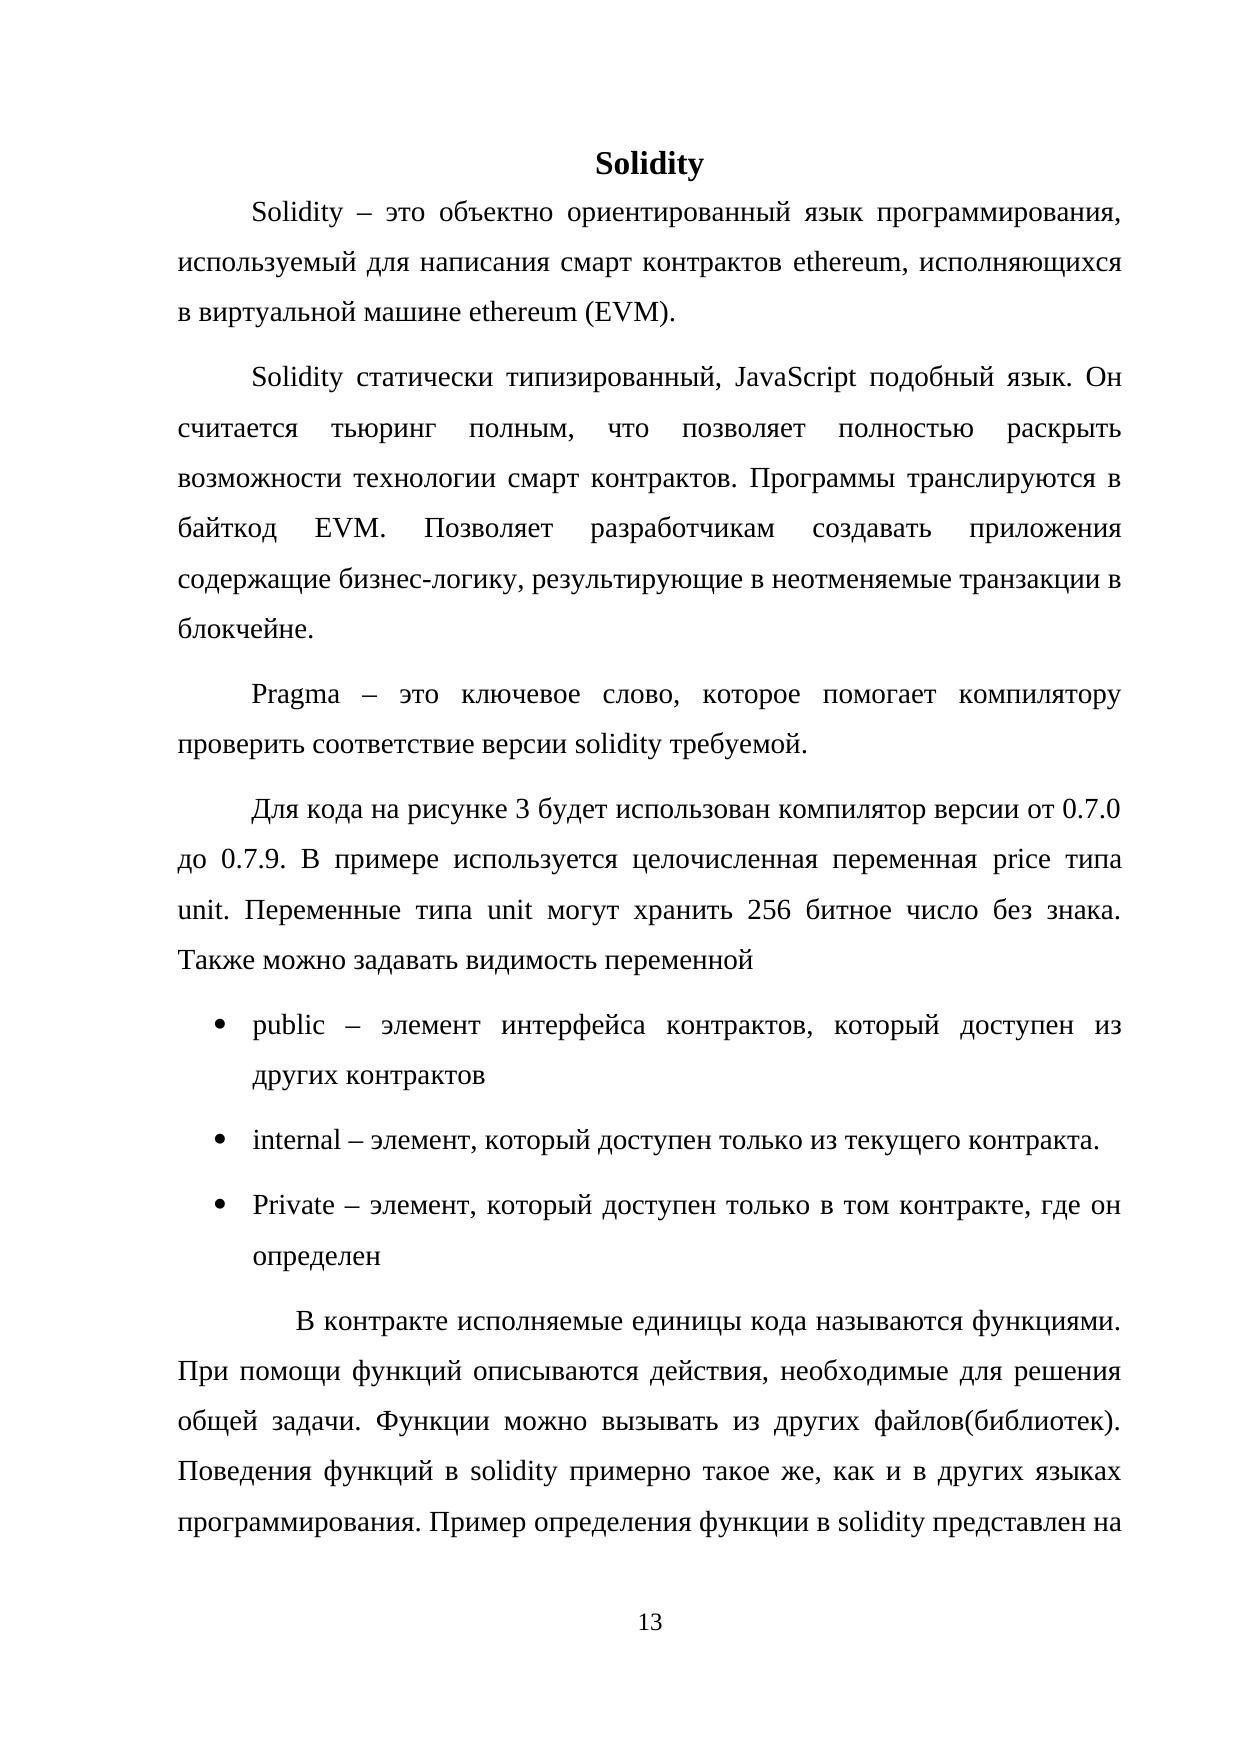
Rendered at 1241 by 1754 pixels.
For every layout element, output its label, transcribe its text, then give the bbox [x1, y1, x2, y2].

text Для кода на рисунке 3 будет использован компилятор версии от 0.7.0 до 0.7.9. В примере используется целочисленная переменная price типа unit. Переменные типа unit могут хранить 256 битное число без знака. Также можно задавать видимость переменной [177, 791, 1122, 976]
text Solidity статически типизированный, JavaScript подобный язык. Он считается тьюринг полным, что позволяет полностью раскрыть возможности технологии смарт контрактов. Программы транслируются в байткод EVM​. Позволяет разработчикам создавать приложения содержащие бизнес-логику, результирующие в неотменяемые транзакции в блокчейне. [177, 359, 1122, 644]
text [177, 1303, 1122, 1537]
subtitle Solidity [177, 143, 1122, 181]
text Pragma – это ключевое слово, которое помогает компилятору проверить соответствие версии solidity требуемой. [177, 676, 1122, 760]
list internal – элемент, который доступен только из текущего контракта. [215, 1122, 1122, 1156]
list Private – элемент, который доступен только в том контракте, где он определен [215, 1187, 1122, 1271]
list public – элемент интерфейса контрактов, который доступен из других контрактов [215, 1007, 1122, 1091]
text Solidity – это объектно ориентированный язык программирования, используемый для написания смарт контрактов ethereum, исполняющихся в виртуальной машине ethereum (EVM). [177, 194, 1122, 328]
